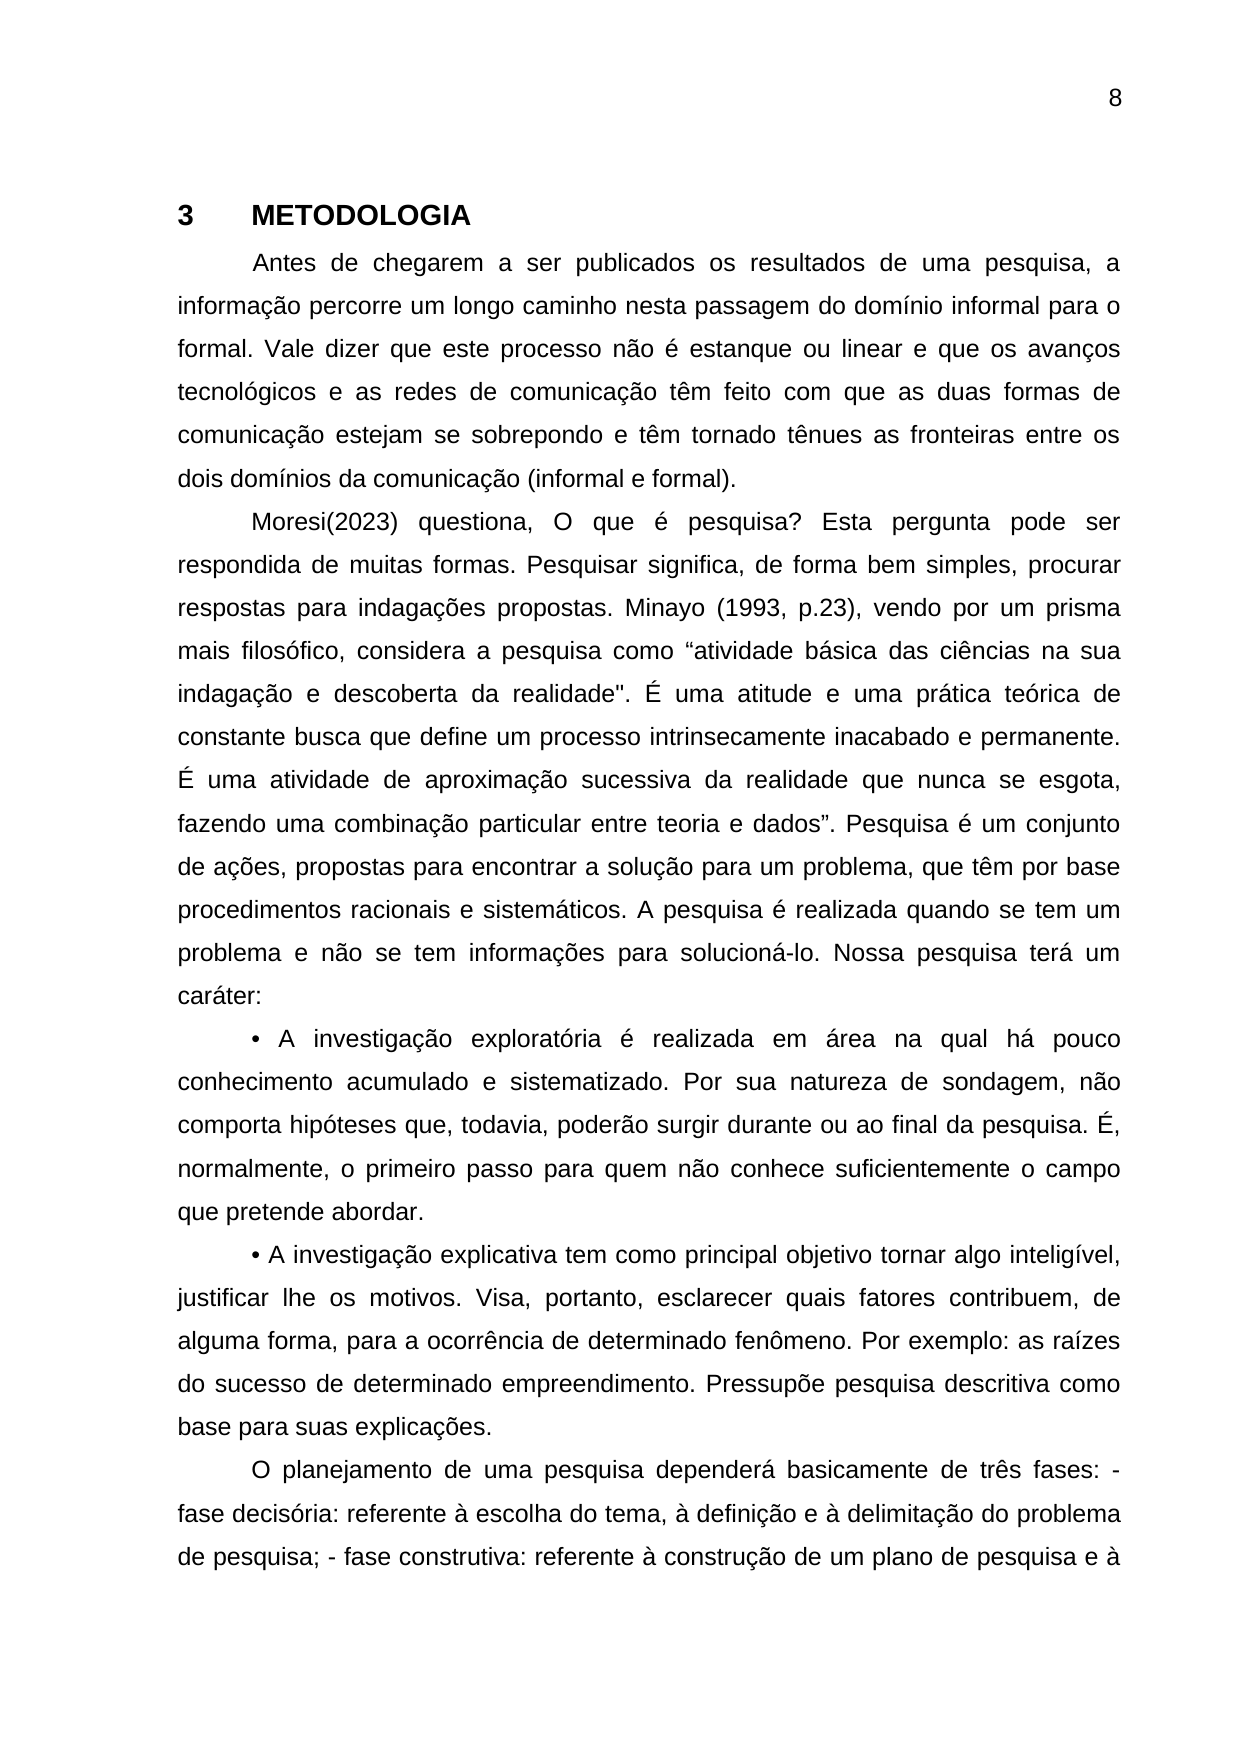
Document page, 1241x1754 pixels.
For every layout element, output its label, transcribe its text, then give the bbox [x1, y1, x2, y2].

subtitle 3 METODOLOGIA [177, 198, 1122, 231]
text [177, 1455, 1122, 1570]
text • A investigação exploratória é realizada em área na qual há pouco conhecimento acumulado e sistematizado. Por sua natureza de sondagem, não comporta hipóteses que, todavia, poderão surgir durante ou ao final da pesquisa. É, normalmente, o primeiro passo para quem não conhece suficientemente o campo que pretende abordar. [177, 1024, 1122, 1225]
text • A investigação explicativa tem como principal objetivo tornar algo inteligível, justificar lhe os motivos. Visa, portanto, esclarecer quais fatores contribuem, de alguma forma, para a ocorrência de determinado fenômeno. Por exemplo: as raízes do sucesso de determinado empreendimento. Pressupõe pesquisa descritiva como base para suas explicações. [177, 1240, 1122, 1441]
text Moresi(2023) questiona, O que é pesquisa? Esta pergunta pode ser respondida de muitas formas. Pesquisar significa, de forma bem simples, procurar respostas para indagações propostas. Minayo (1993, p.23), vendo por um prisma mais filosófico, considera a pesquisa como “atividade básica das ciências na sua indagação e descoberta da realidade". É uma atitude e uma prática teórica de constante busca que define um processo intrinsecamente inacabado e permanente. É uma atividade de aproximação sucessiva da realidade que nunca se esgota, fazendo uma combinação particular entre teoria e dados”. Pesquisa é um conjunto de ações, propostas para encontrar a solução para um problema, que têm por base procedimentos racionais e sistemáticos. A pesquisa é realizada quando se tem um problema e não se tem informações para solucioná-lo. Nossa pesquisa terá um caráter: [177, 507, 1122, 1010]
text Antes de chegarem a ser publicados os resultados de uma pesquisa, a informação percorre um longo caminho nesta passagem do domínio informal para o formal. Vale dizer que este processo não é estanque ou linear e que os avanços tecnológicos e as redes de comunicação têm feito com que as duas formas de comunicação estejam se sobrepondo e têm tornado tênues as fronteiras entre os dois domínios da comunicação (informal e formal). [177, 248, 1122, 492]
